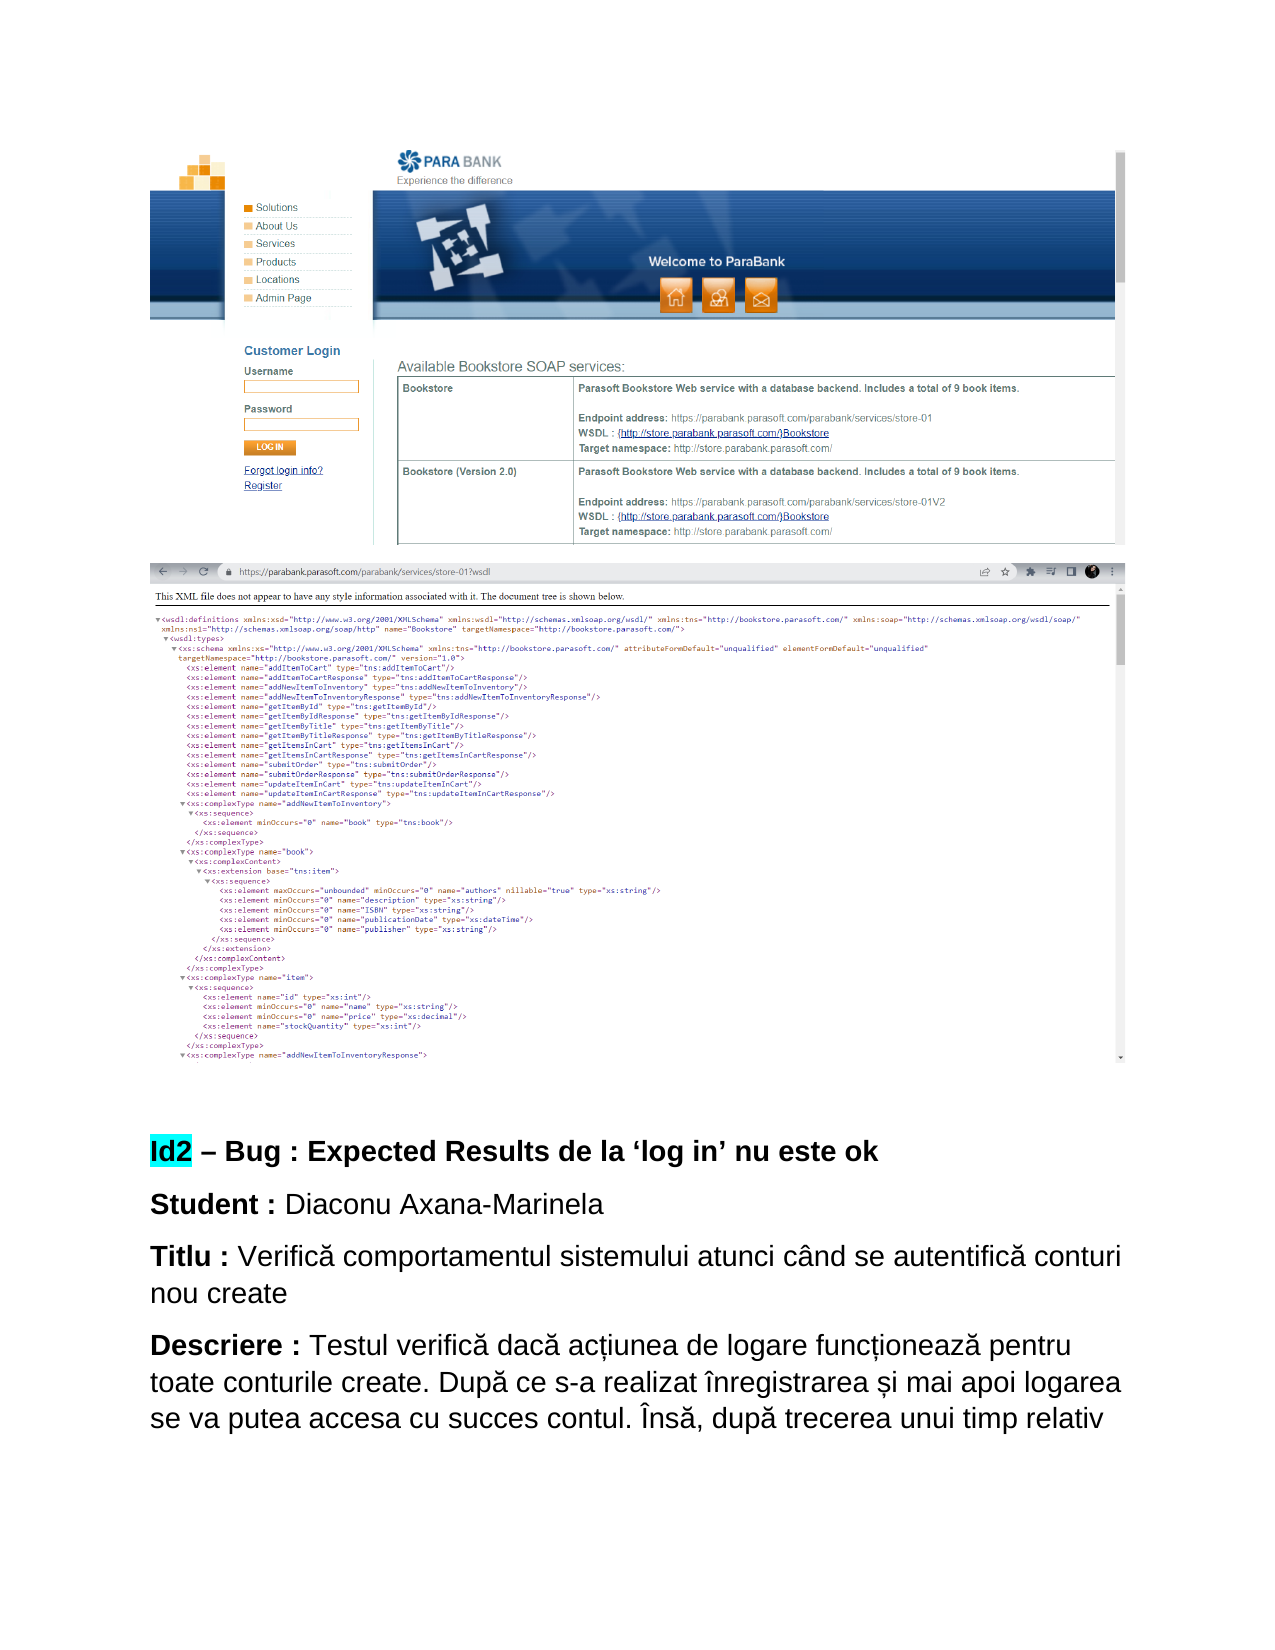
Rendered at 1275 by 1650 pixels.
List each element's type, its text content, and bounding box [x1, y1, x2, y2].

text Titlu : Verifică comportamentul sistemului atunci când se autentifică conturi nou create [150, 1239, 1125, 1309]
text Student : Diaconu Axana-Marinela [150, 1187, 1125, 1220]
picture [150, 150, 1125, 545]
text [150, 1328, 1125, 1434]
text Id2 – Bug : Expected Results de la ‘log in’ nu este ok [192, 1134, 1125, 1167]
picture [150, 563, 1125, 1063]
